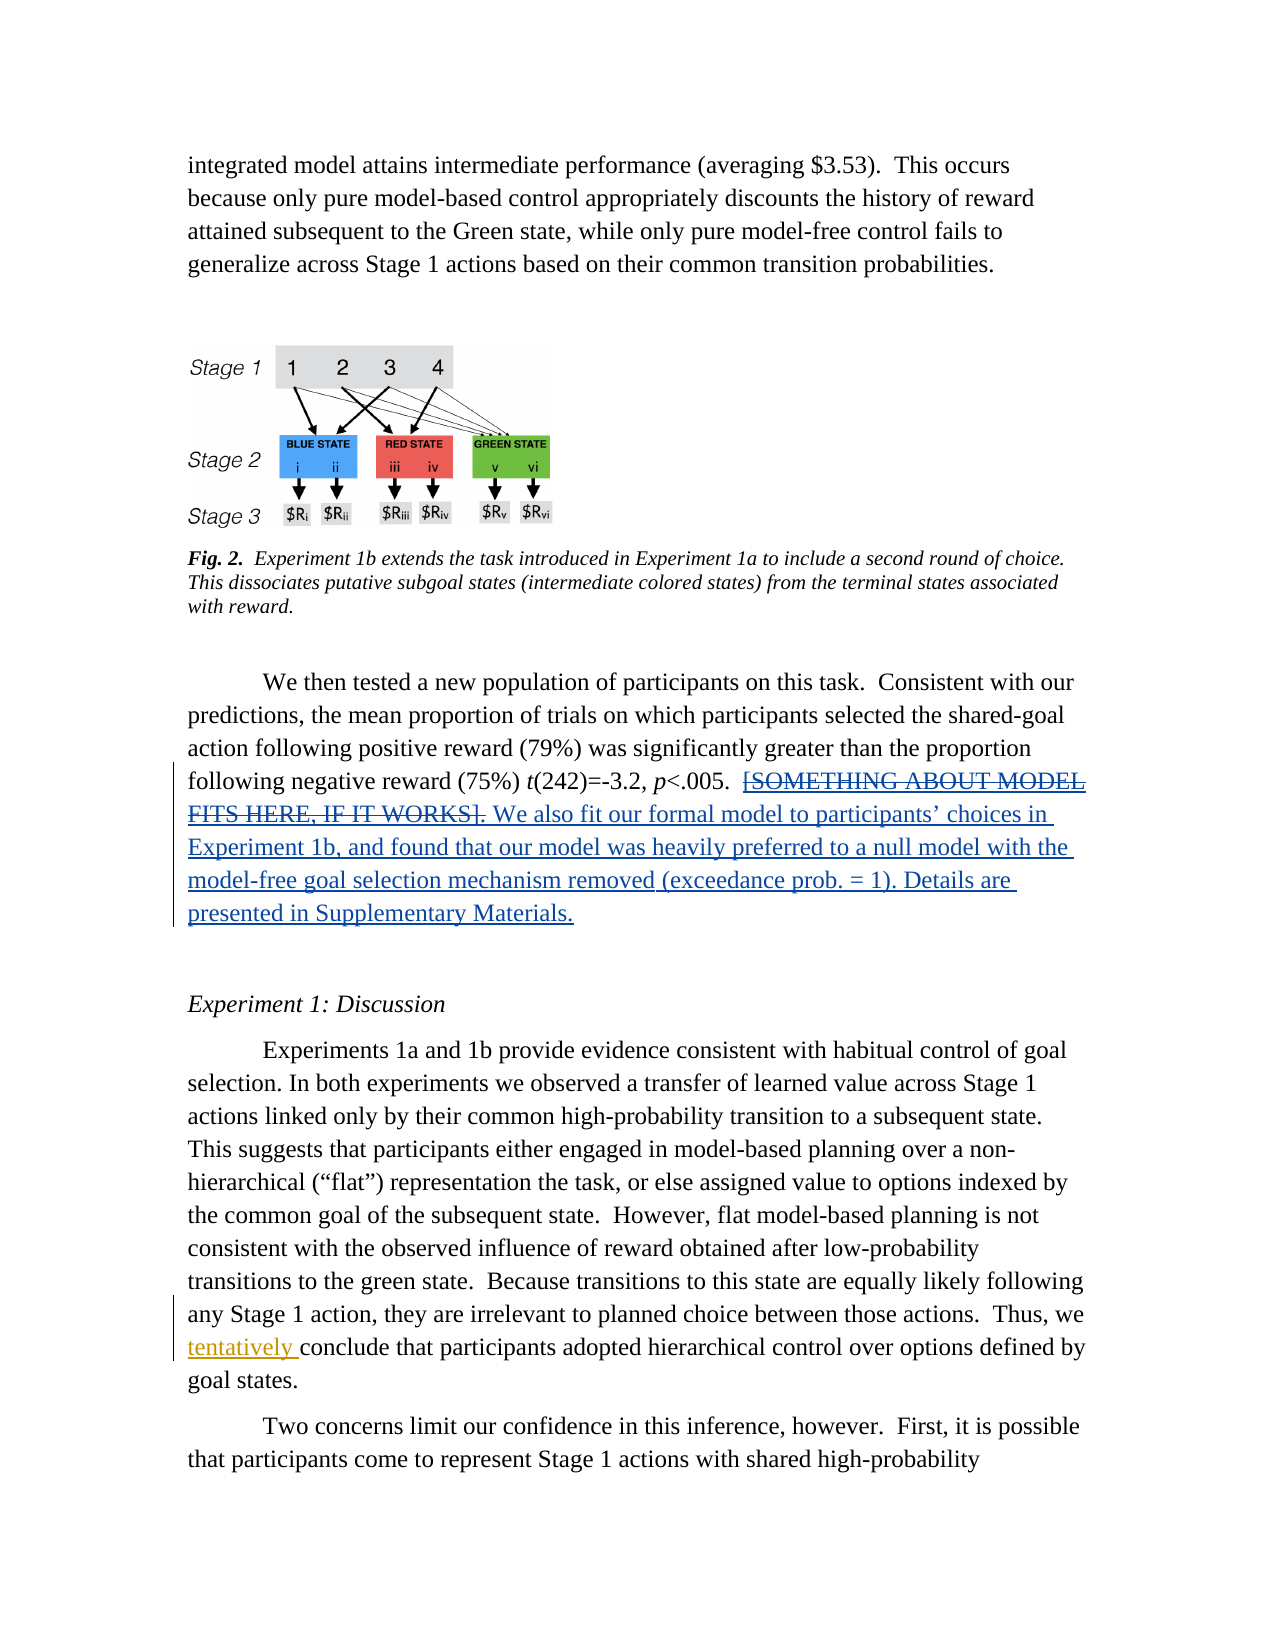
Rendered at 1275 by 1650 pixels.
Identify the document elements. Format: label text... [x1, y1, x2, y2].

text We then tested a new population of participants on this task. Consistent with our predictions, the mean proportion of trials on which participants selected the shared-goal action following positive reward (79%) was significantly greater than the proportion following negative reward (75%) t(242)=-3.2, p<.005. [187, 667, 1087, 927]
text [187, 150, 1087, 278]
text Experiment 1: Discussion [187, 989, 1087, 1018]
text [187, 1411, 1087, 1472]
text Experiments 1a and 1b provide evidence consistent with habitual control of goal selection. In both experiments we observed a transfer of learned value across Stage 1 actions linked only by their common high-probability transition to a subsequent state. This suggests that participants either engaged in model-based planning over a non-hierarchical (“flat”) representation the task, or else assigned value to options indexed by the common goal of the subsequent state. However, flat model-based planning is not consistent with the observed influence of reward obtained after low-probability transitions to the green state. Because transitions to this state are equally likely following any Stage 1 action, they are irrelevant to planned choice between those actions. Thus, we conclude that participants adopted hierarchical control over options defined by goal states. [187, 1035, 1087, 1394]
text Fig. 2. Experiment 1b extends the task introduced in Experiment 1a to include a second round of choice. This dissociates putative subgoal states (intermediate colored states) from the terminal states associated with reward. [187, 546, 1087, 618]
